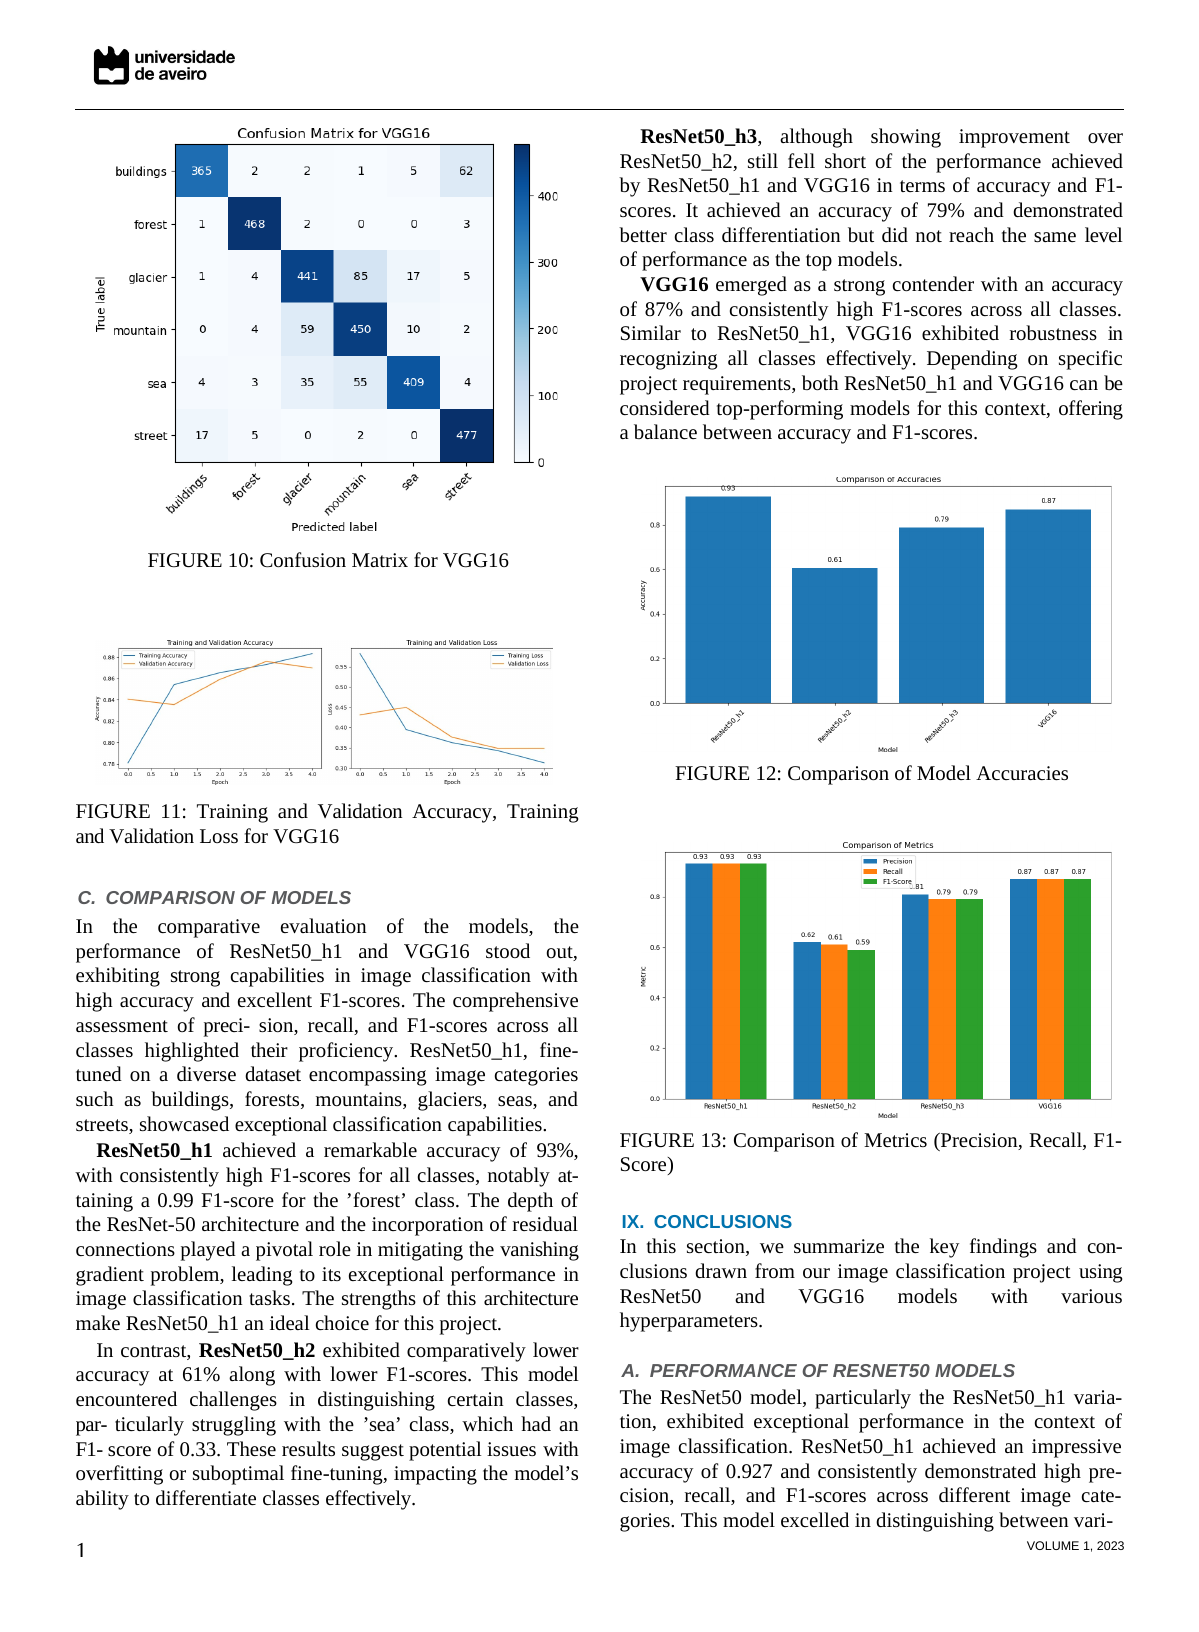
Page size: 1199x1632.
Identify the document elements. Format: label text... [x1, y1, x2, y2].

picture [95, 640, 553, 785]
text In contrast, ResNet50_h2 exhibited comparatively lower accuracy at 61% along with lower F1-scores. This model encountered challenges in distinguishing certain classes, par- ticularly struggling with the ’sea’ class, which had an F1- score of 0.33. These results suggest potential issues with overfitting or suboptimal fine-tuning, impacting the model’s ability to differentiate classes effectively. [75, 1338, 579, 1510]
picture [92, 44, 237, 85]
text FIGURE 10: Confusion Matrix for VGG16 [147, 548, 583, 572]
picture [640, 477, 1112, 752]
list COMPARISON OF MODELS [77, 887, 583, 908]
list CONCLUSIONS [621, 1211, 1134, 1233]
text The ResNet50 model, particularly the ResNet50_h1 varia- tion, exhibited exceptional performance in the context of image classification. ResNet50_h1 achieved an impressive accuracy of 0.927 and consistently demonstrated high pre- cision, recall, and F1-scores across different image cate- gories. This model excelled in distinguishing between vari- [619, 1385, 1123, 1532]
text ResNet50_h3, although showing improvement over ResNet50_h2, still fell short of the performance achieved by ResNet50_h1 and VGG16 in terms of accuracy and F1- scores. It achieved an accuracy of 79% and demonstrated better class differentiation but did not reach the same level of performance as the top models. [619, 124, 1123, 271]
picture [640, 842, 1112, 1118]
list PERFORMANCE OF RESNET50 MODELS [621, 1359, 1134, 1381]
text VGG16 emerged as a strong contender with an accuracy of 87% and consistently high F1-scores across all classes. Similar to ResNet50_h1, VGG16 exhibited robustness in recognizing all classes effectively. Depending on specific project requirements, both ResNet50_h1 and VGG16 can be considered top-performing models for this context, offering a balance between accuracy and F1-scores. [619, 272, 1123, 444]
text In this section, we summarize the key findings and con- clusions drawn from our image classification project using ResNet50 and VGG16 models with various hyperparameters. [619, 1234, 1123, 1332]
text ResNet50_h1 achieved a remarkable accuracy of 93%, with consistently high F1-scores for all classes, notably at- taining a 0.99 F1-score for the ’forest’ class. The depth of the ResNet-50 architecture and the incorporation of residual connections played a pivotal role in mitigating the vanishing gradient problem, leading to its exceptional performance in image classification tasks. The strengths of this architecture make ResNet50_h1 an ideal choice for this project. [75, 1138, 579, 1335]
text In the comparative evaluation of the models, the performance of ResNet50_h1 and VGG16 stood out, exhibiting strong capabilities in image classification with high accuracy and excellent F1-scores. The comprehensive assessment of preci- sion, recall, and F1-scores across all classes highlighted their proficiency. ResNet50_h1, fine-tuned on a diverse dataset encompassing image categories such as buildings, forests, mountains, glaciers, seas, and streets, showcased exceptional classification capabilities. [75, 914, 579, 1136]
picture [95, 128, 558, 531]
